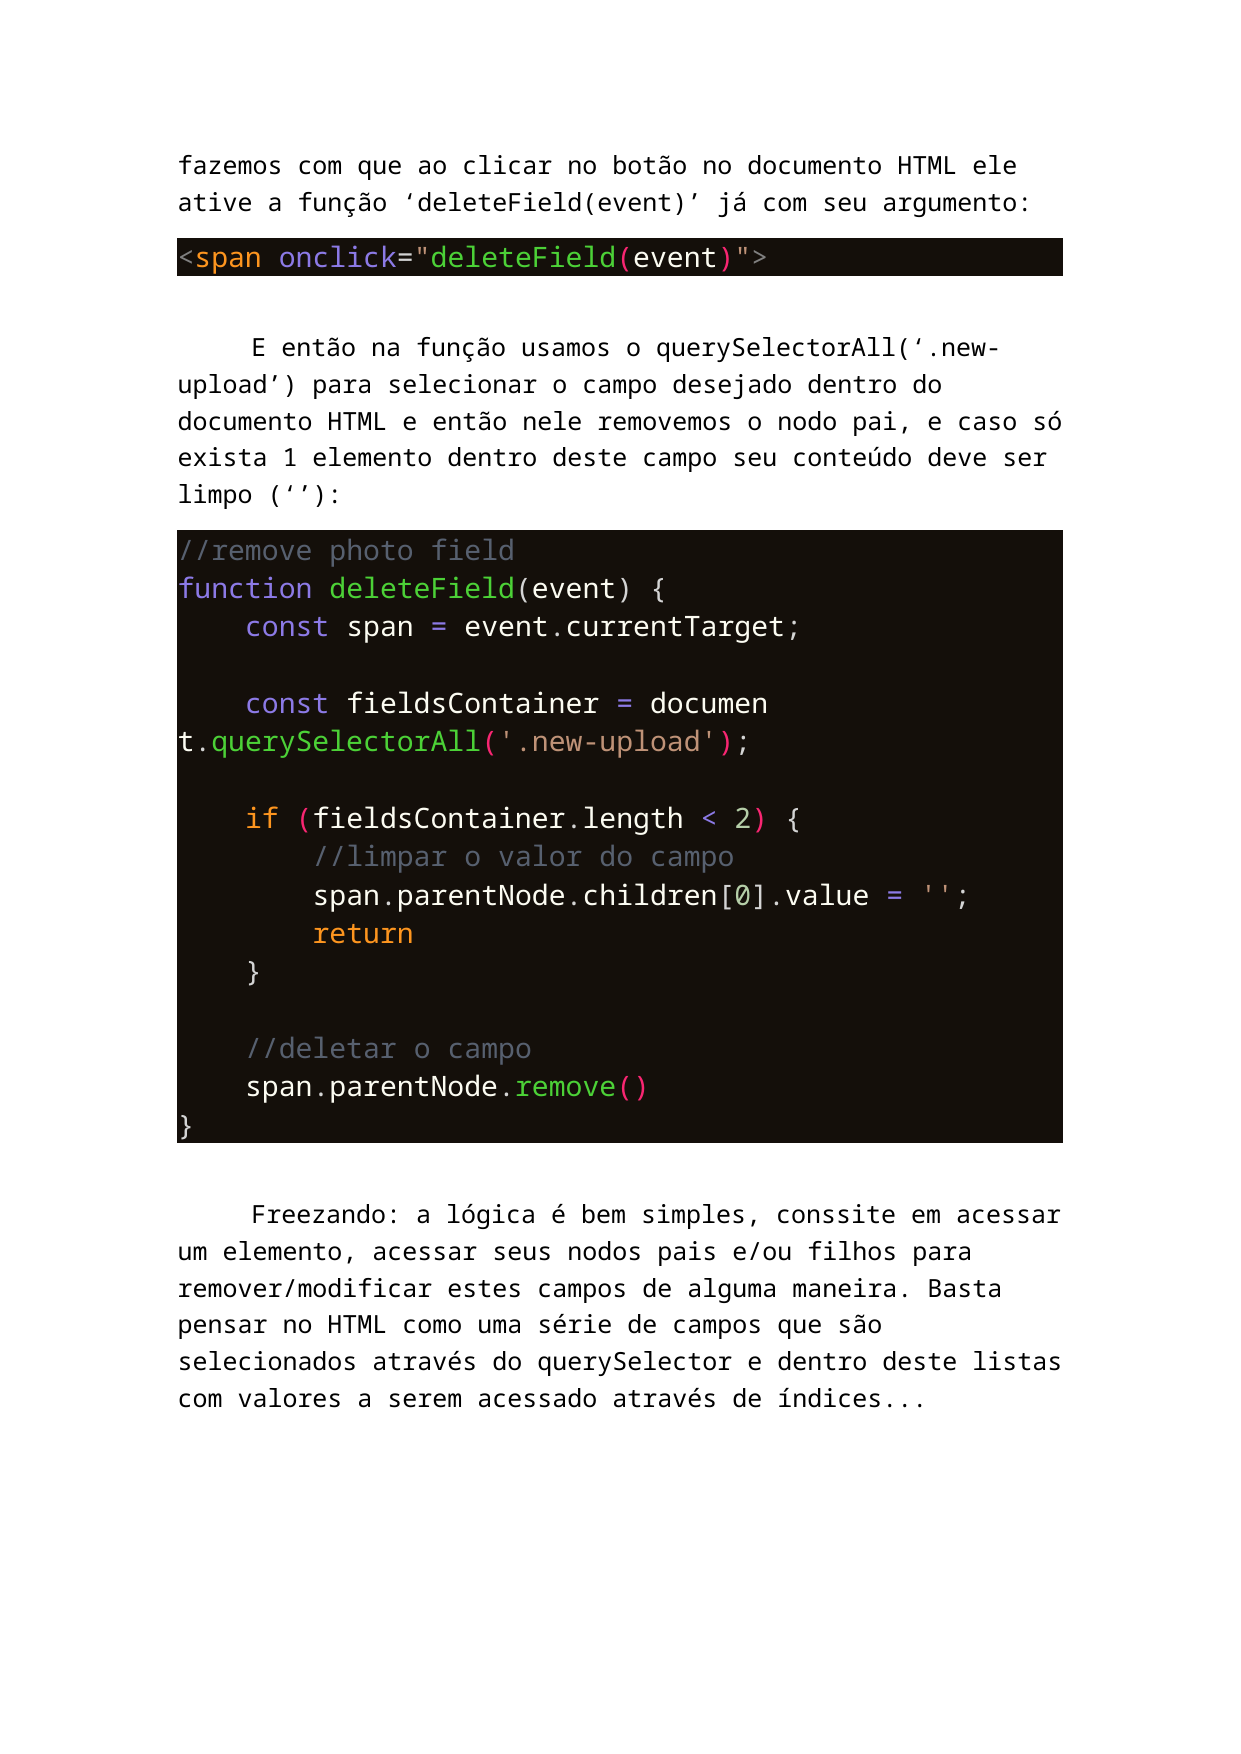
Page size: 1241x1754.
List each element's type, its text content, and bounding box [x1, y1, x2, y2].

text function deleteField(event) { [177, 568, 1063, 607]
text //deletar o campo [177, 1028, 1063, 1067]
text const fieldsContainer = document.querySelectorAll('.new-upload'); [177, 683, 1063, 760]
text //limpar o valor do campo [177, 837, 1063, 875]
text Freezando: a lógica é bem simples, conssite em acessar um elemento, acessar seus nodos pais e/ou filhos para remover/modificar estes campos de alguma maneira. Basta pensar no HTML como uma série de campos que são selecionados através do querySelector e dentro deste listas com valores a serem acessado através de índices... [177, 1197, 1063, 1415]
text if (fieldsContainer.length < 2) { [177, 798, 1063, 837]
text const span = event.currentTarget; [177, 607, 1063, 645]
text span.parentNode.children[0].value = ''; [177, 875, 1063, 913]
text //remove photo field [177, 530, 1063, 568]
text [177, 148, 1063, 218]
text span.parentNode.remove() [177, 1067, 1063, 1105]
text return [177, 913, 1063, 952]
text } [177, 1105, 1063, 1143]
text E então na função usamos o querySelectorAll(‘.new-upload’) para selecionar o campo desejado dentro do documento HTML e então nele removemos o nodo pai, e caso só exista 1 elemento dentro deste campo seu conteúdo deve ser limpo (‘’): [177, 329, 1063, 511]
text <span onclick="deleteField(event)"> [177, 238, 1063, 276]
text } [177, 952, 1063, 990]
